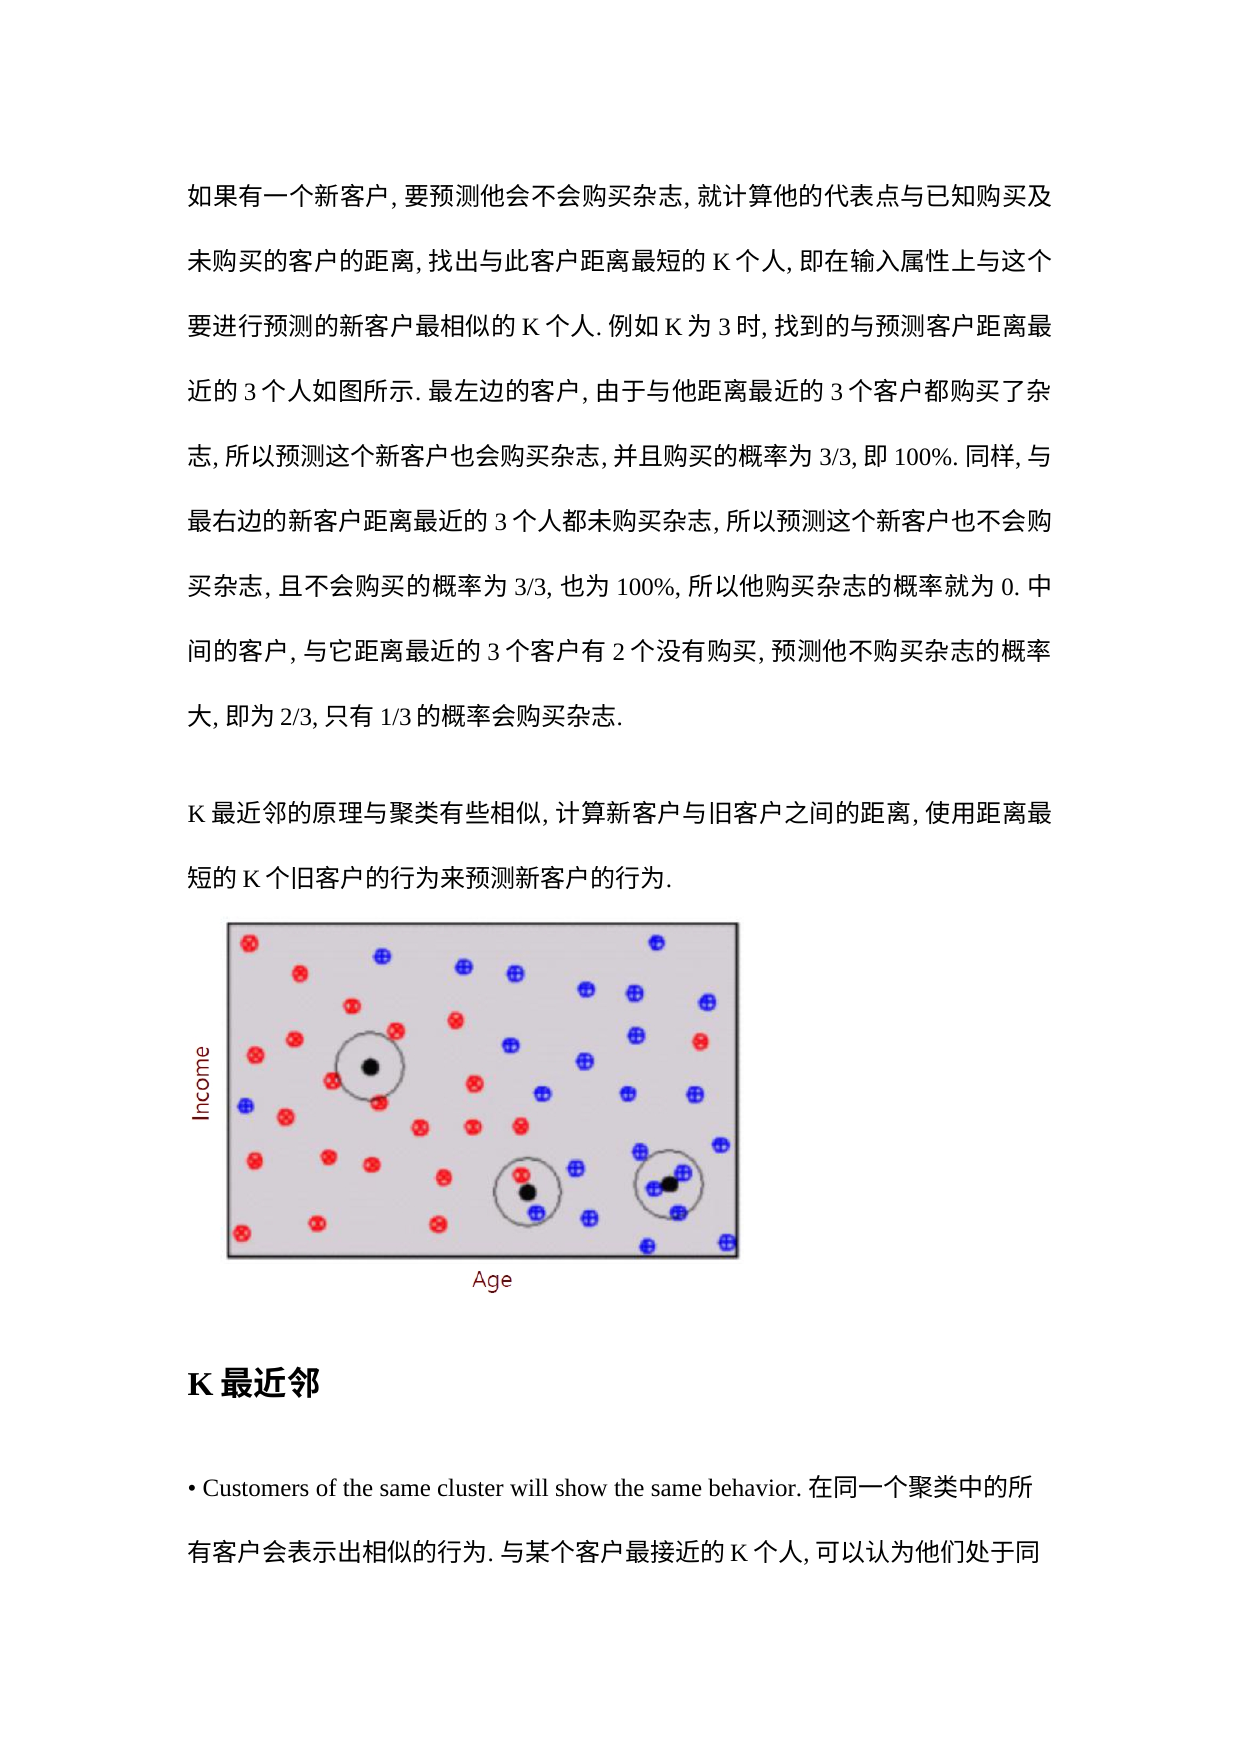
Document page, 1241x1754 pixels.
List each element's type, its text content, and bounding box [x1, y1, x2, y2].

text 如果有一个新客户, 要预测他会不会购买杂志, 就计算他的代表点与已知购买及未购买的客户的距离, 找出与此客户距离最短的K个人, 即在输入属性上与这个要进行预测的新客户最相似的K个人. 例如K为3时, 找到的与预测客户距离最近的3个人如图所示. 最左边的客户, 由于与他距离最近的3个客户都购买了杂志, 所以预测这个新客户也会购买杂志, 并且购买的概率为3/3, 即100%. 同样, 与最右边的新客户距离最近的3个人都未购买杂志, 所以预测这个新客户也不会购买杂志, 且不会购买的概率为3/3, 也为100%, 所以他购买杂志的概率就为0. 中间的客户, 与它距离最近的3个客户有2个没有购买, 预测他不购买杂志的概率大, 即为2/3, 只有1/3的概率会购买杂志. [187, 162, 1053, 747]
subtitle K最近邻 [187, 1348, 1053, 1413]
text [187, 1453, 1053, 1583]
text K最近邻的原理与聚类有些相似, 计算新客户与旧客户之间的距离, 使用距离最短的K个旧客户的行为来预测新客户的行为. [187, 779, 1053, 909]
picture [187, 909, 753, 1301]
